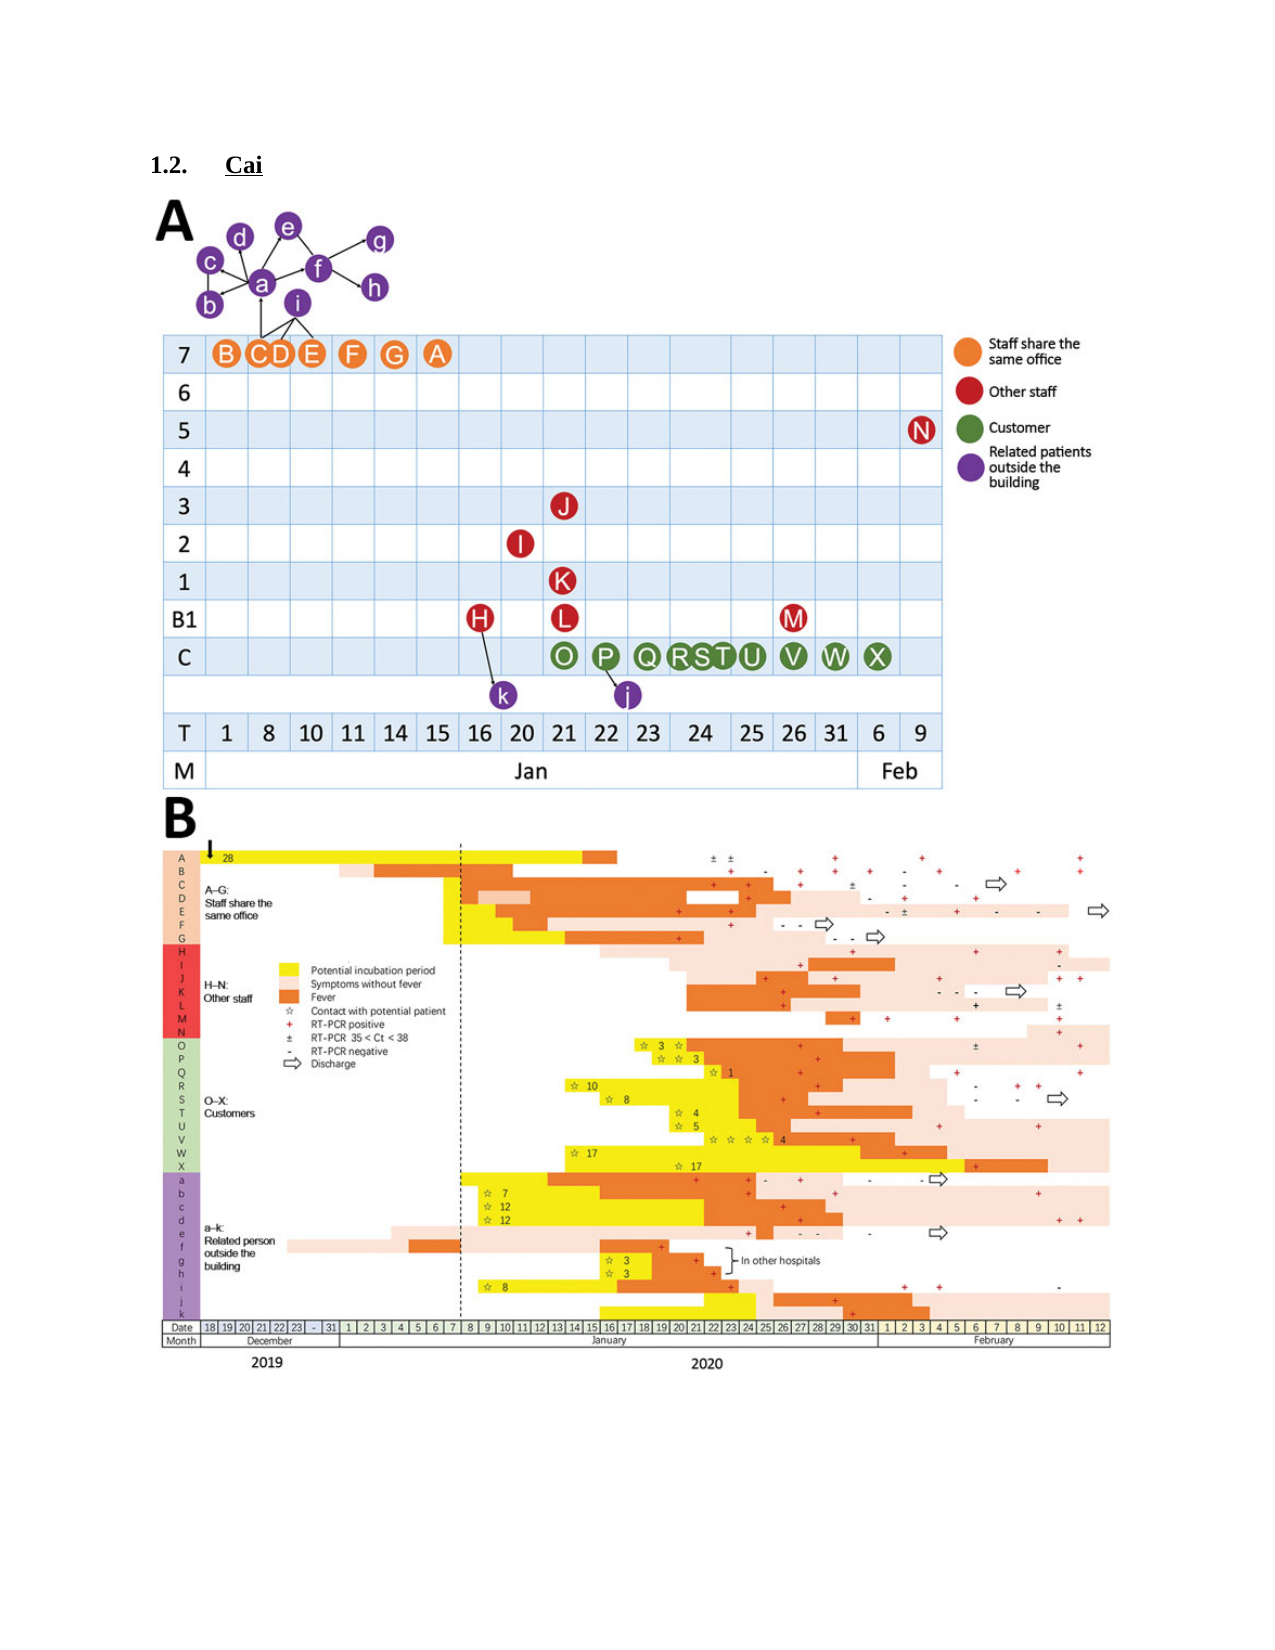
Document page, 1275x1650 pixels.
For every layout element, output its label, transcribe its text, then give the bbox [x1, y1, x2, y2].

subtitle Cai [150, 150, 1125, 179]
picture [150, 191, 1125, 1377]
